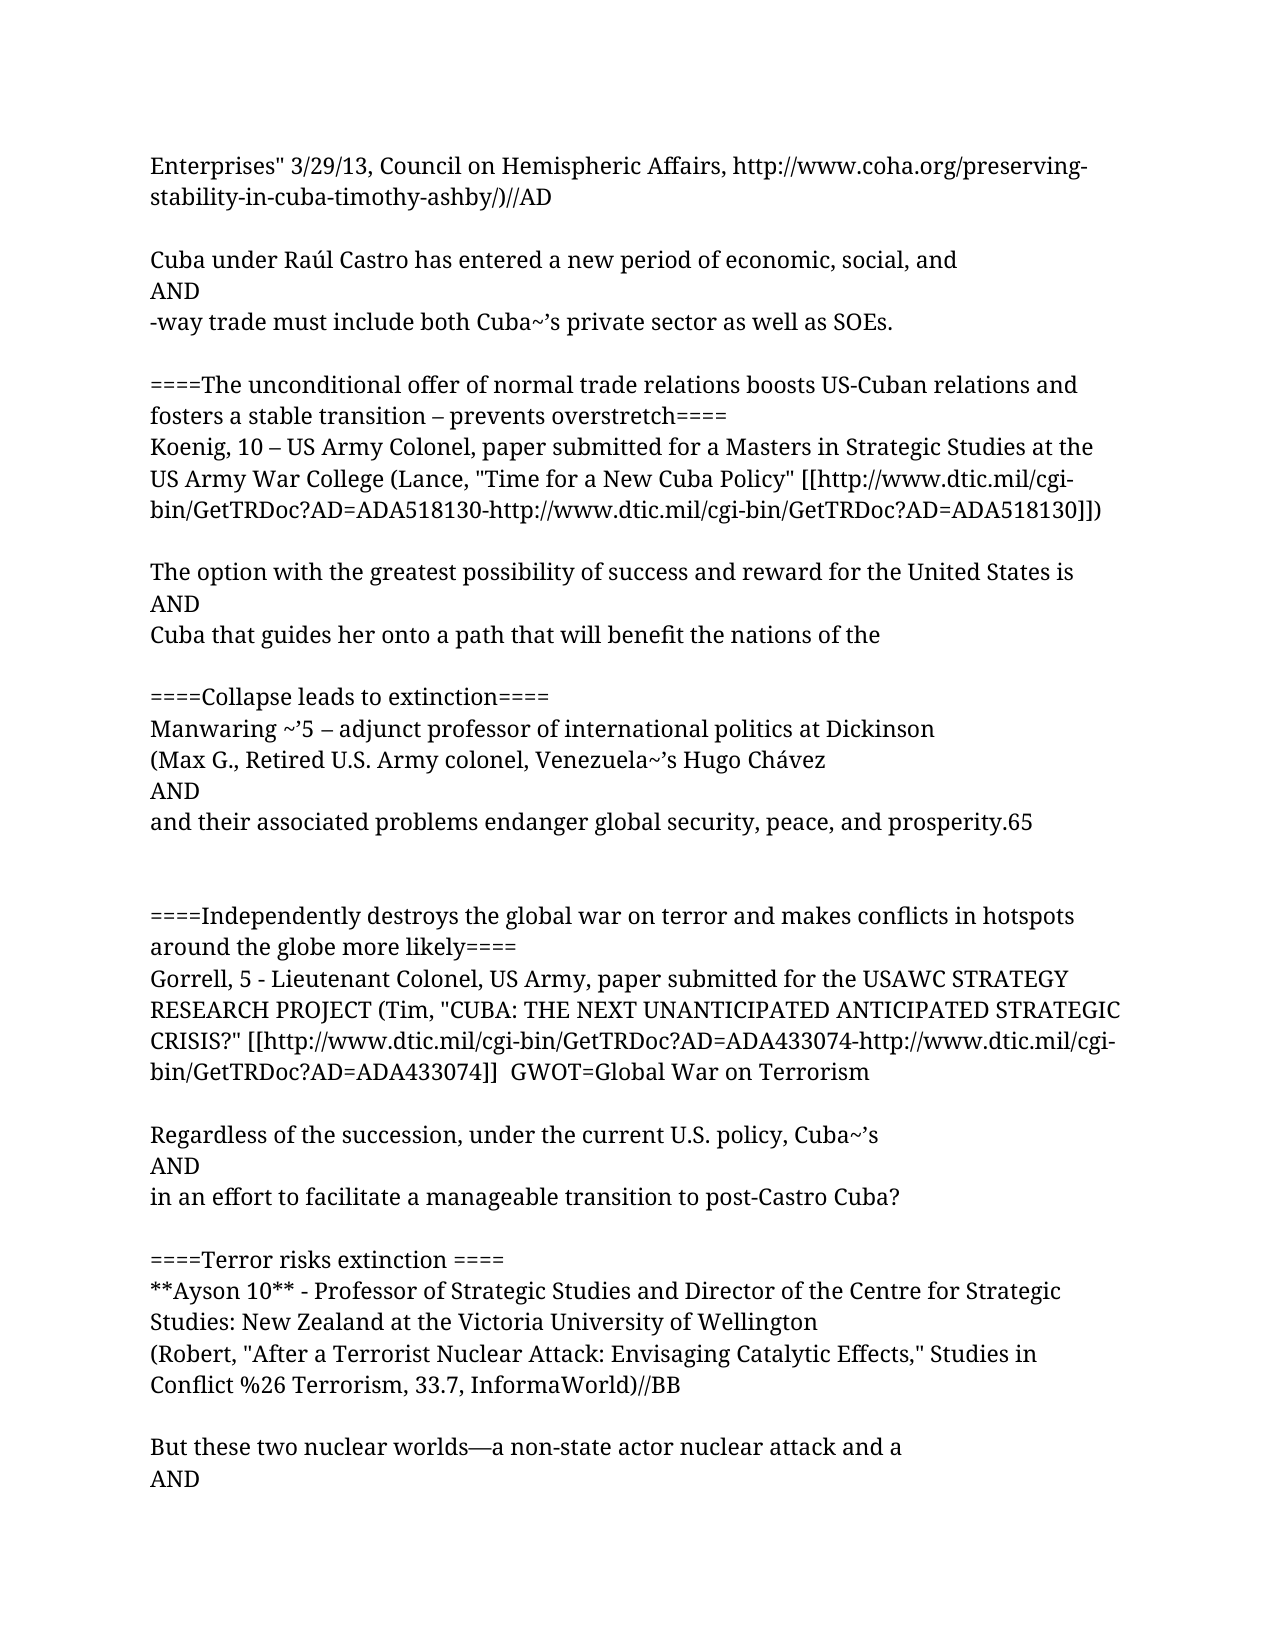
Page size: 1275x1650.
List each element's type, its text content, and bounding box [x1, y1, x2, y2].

text and their associated problems endanger global security, peace, and prosperity.65 [150, 806, 1125, 837]
text ====Independently destroys the global war on terror and makes conflicts in hotspots around the globe more likely==== [150, 900, 1125, 962]
text -way trade must include both Cuba~’s private sector as well as SOEs. [150, 306, 1125, 337]
text Manwaring ~’5 – adjunct professor of international politics at Dickinson [150, 712, 1125, 744]
text Gorrell, 5 - Lieutenant Colonel, US Army, paper submitted for the USAWC STRATEGY RESEARCH PROJECT (Tim, "CUBA: THE NEXT UNANTICIPATED ANTICIPATED STRATEGIC CRISIS?" [[http://www.dtic.mil/cgi-bin/GetTRDoc?AD=ADA433074-http://www.dtic.mil/cgi-bin/GetTRDoc?AD=ADA433074]] GWOT=Global War on Terrorism [150, 962, 1125, 1087]
text ====The unconditional offer of normal trade relations boosts US-Cuban relations and fosters a stable transition – prevents overstretch==== [150, 369, 1125, 431]
text AND [150, 1150, 1125, 1181]
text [150, 150, 1125, 212]
text Cuba that guides her onto a path that will benefit the nations of the [150, 619, 1125, 650]
text AND [150, 1462, 1125, 1494]
text AND [150, 775, 1125, 806]
text ====Collapse leads to extinction==== [150, 681, 1125, 712]
text Regardless of the succession, under the current U.S. policy, Cuba~’s [150, 1119, 1125, 1150]
text **Ayson 10** - Professor of Strategic Studies and Director of the Centre for Strategic Studies: New Zealand at the Victoria University of Wellington [150, 1275, 1125, 1337]
text But these two nuclear worlds—a non-state actor nuclear attack and a [150, 1431, 1125, 1462]
text The option with the greatest possibility of success and reward for the United States is [150, 556, 1125, 587]
text Cuba under Raúl Castro has entered a new period of economic, social, and [150, 244, 1125, 275]
text in an effort to facilitate a manageable transition to post-Castro Cuba? [150, 1181, 1125, 1212]
text Koenig, 10 – US Army Colonel, paper submitted for a Masters in Strategic Studies at the US Army War College (Lance, "Time for a New Cuba Policy" [[http://www.dtic.mil/cgi-bin/GetTRDoc?AD=ADA518130-http://www.dtic.mil/cgi-bin/GetTRDoc?AD=ADA518130]]) [150, 431, 1125, 525]
text ====Terror risks extinction ==== [150, 1244, 1125, 1275]
text (Max G., Retired U.S. Army colonel, Venezuela~’s Hugo Chávez [150, 744, 1125, 775]
text (Robert, "After a Terrorist Nuclear Attack: Envisaging Catalytic Effects," Studies in Conflict %26 Terrorism, 33.7, InformaWorld)//BB [150, 1337, 1125, 1400]
text AND [150, 587, 1125, 619]
text AND [150, 275, 1125, 306]
